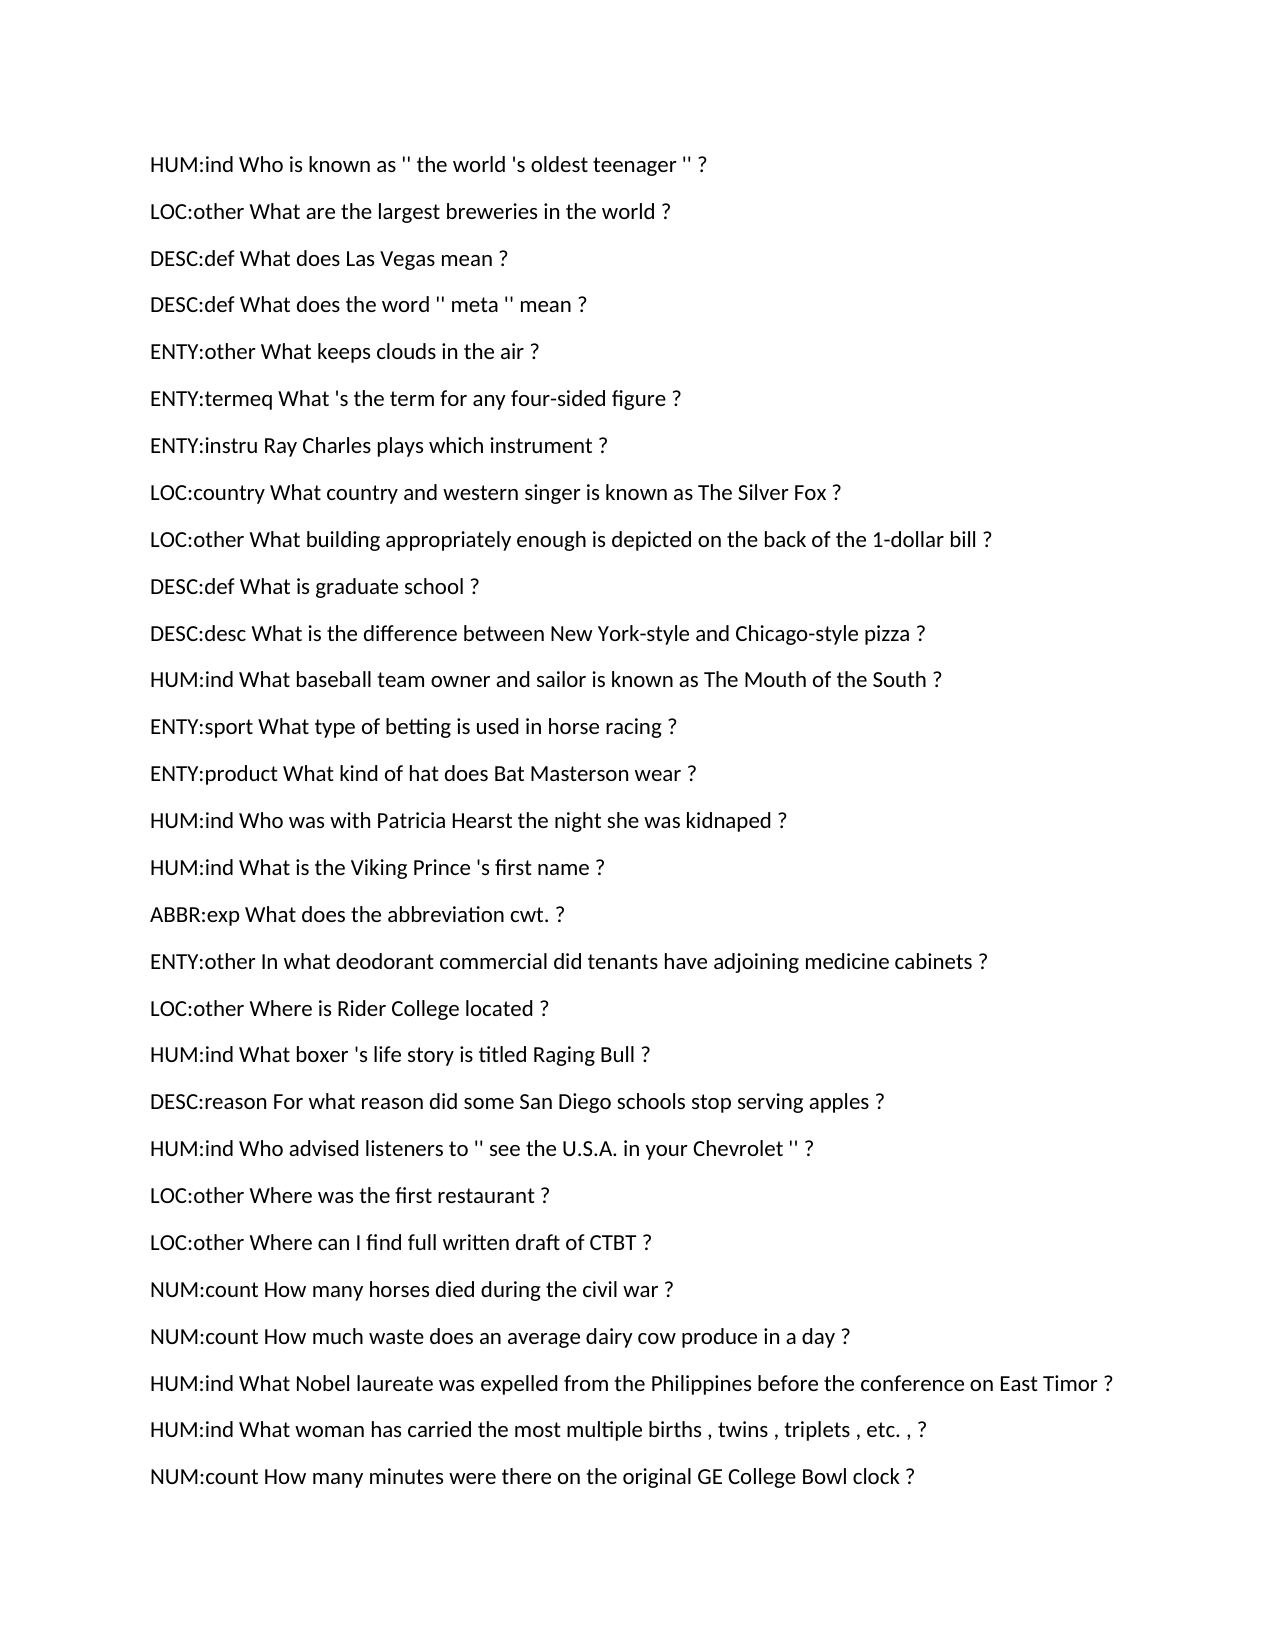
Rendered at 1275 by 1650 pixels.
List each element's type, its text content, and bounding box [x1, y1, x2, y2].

text ENTY:product What kind of hat does Bat Masterson wear ? [150, 759, 1125, 787]
text ENTY:other What keeps clouds in the air ? [150, 337, 1125, 366]
text DESC:def What does the word '' meta '' mean ? [150, 291, 1125, 319]
text ABBR:exp What does the abbreviation cwt. ? [150, 900, 1125, 928]
text HUM:ind What is the Viking Prince 's first name ? [150, 853, 1125, 881]
text ENTY:instru Ray Charles plays which instrument ? [150, 431, 1125, 459]
text DESC:def What does Las Vegas mean ? [150, 244, 1125, 272]
text DESC:def What is graduate school ? [150, 572, 1125, 600]
text HUM:ind Who was with Patricia Hearst the night she was kidnaped ? [150, 806, 1125, 834]
text ENTY:sport What type of betting is used in horse racing ? [150, 712, 1125, 741]
text HUM:ind What baseball team owner and sailor is known as The Mouth of the South ? [150, 666, 1125, 694]
text NUM:count How many horses died during the civil war ? [150, 1275, 1125, 1303]
text HUM:ind Who is known as '' the world 's oldest teenager '' ? [150, 150, 1125, 178]
text HUM:ind What woman has carried the most multiple births , twins , triplets , etc. , ? [150, 1416, 1125, 1444]
text ENTY:other In what deodorant commercial did tenants have adjoining medicine cabinets ? [150, 947, 1125, 975]
text LOC:country What country and western singer is known as The Silver Fox ? [150, 478, 1125, 506]
text DESC:desc What is the difference between New York-style and Chicago-style pizza ? [150, 619, 1125, 647]
text HUM:ind Who advised listeners to '' see the U.S.A. in your Chevrolet '' ? [150, 1134, 1125, 1162]
text LOC:other Where was the first restaurant ? [150, 1181, 1125, 1209]
text LOC:other What are the largest breweries in the world ? [150, 197, 1125, 225]
text NUM:count How much waste does an average dairy cow produce in a day ? [150, 1322, 1125, 1350]
text LOC:other What building appropriately enough is depicted on the back of the 1-dollar bill ? [150, 525, 1125, 553]
text ENTY:termeq What 's the term for any four-sided figure ? [150, 384, 1125, 412]
text HUM:ind What boxer 's life story is titled Raging Bull ? [150, 1041, 1125, 1069]
text HUM:ind What Nobel laureate was expelled from the Philippines before the conference on East Timor ? [150, 1369, 1125, 1397]
text LOC:other Where is Rider College located ? [150, 994, 1125, 1022]
text NUM:count How many minutes were there on the original GE College Bowl clock ? [150, 1462, 1125, 1491]
text DESC:reason For what reason did some San Diego schools stop serving apples ? [150, 1087, 1125, 1116]
text LOC:other Where can I find full written draft of CTBT ? [150, 1228, 1125, 1256]
